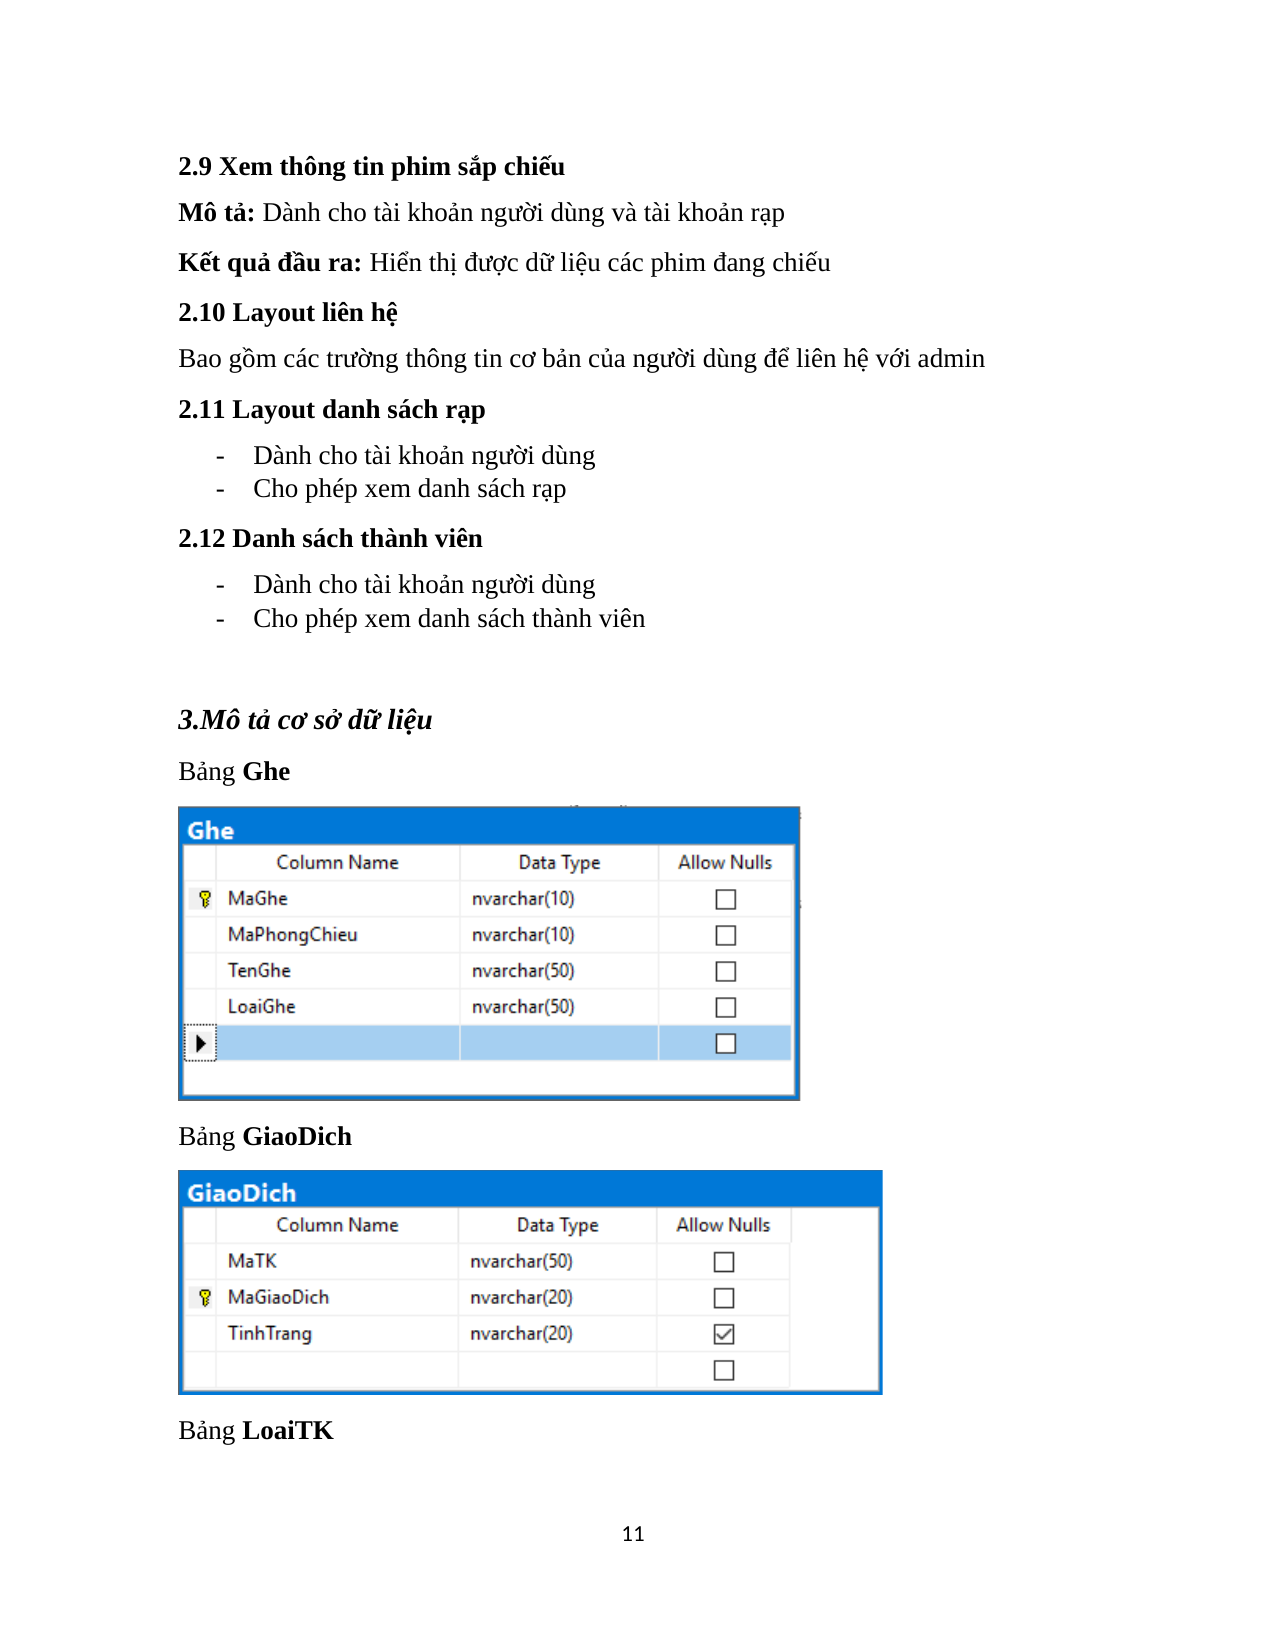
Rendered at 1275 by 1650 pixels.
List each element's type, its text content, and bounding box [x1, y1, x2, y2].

list Cho phép xem danh sách thành viên [216, 602, 1125, 633]
list Cho phép xem danh sách rạp [216, 472, 1125, 503]
list Dành cho tài khoản người dùng [216, 568, 1125, 600]
subtitle 2.11 Layout danh sách rạp [141, 393, 1125, 424]
subtitle 2.12 Danh sách thành viên [178, 522, 1125, 554]
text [141, 196, 1125, 227]
text Bảng LoaiTK [141, 1414, 1125, 1445]
text Bảng Ghe [141, 755, 1125, 786]
subtitle 3.Mô tả cơ sở dữ liệu [141, 702, 1125, 736]
picture [178, 805, 802, 1101]
text Bảng GiaoDich [141, 1120, 1125, 1151]
picture [178, 1170, 883, 1395]
subtitle 2.9 Xem thông tin phim sắp chiếu [141, 150, 1125, 181]
subtitle 2.10 Layout liên hệ [141, 296, 1125, 328]
list Dành cho tài khoản người dùng [216, 439, 1125, 470]
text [141, 246, 1125, 277]
text Bao gồm các trường thông tin cơ bản của người dùng để liên hệ với admin [141, 342, 1125, 374]
